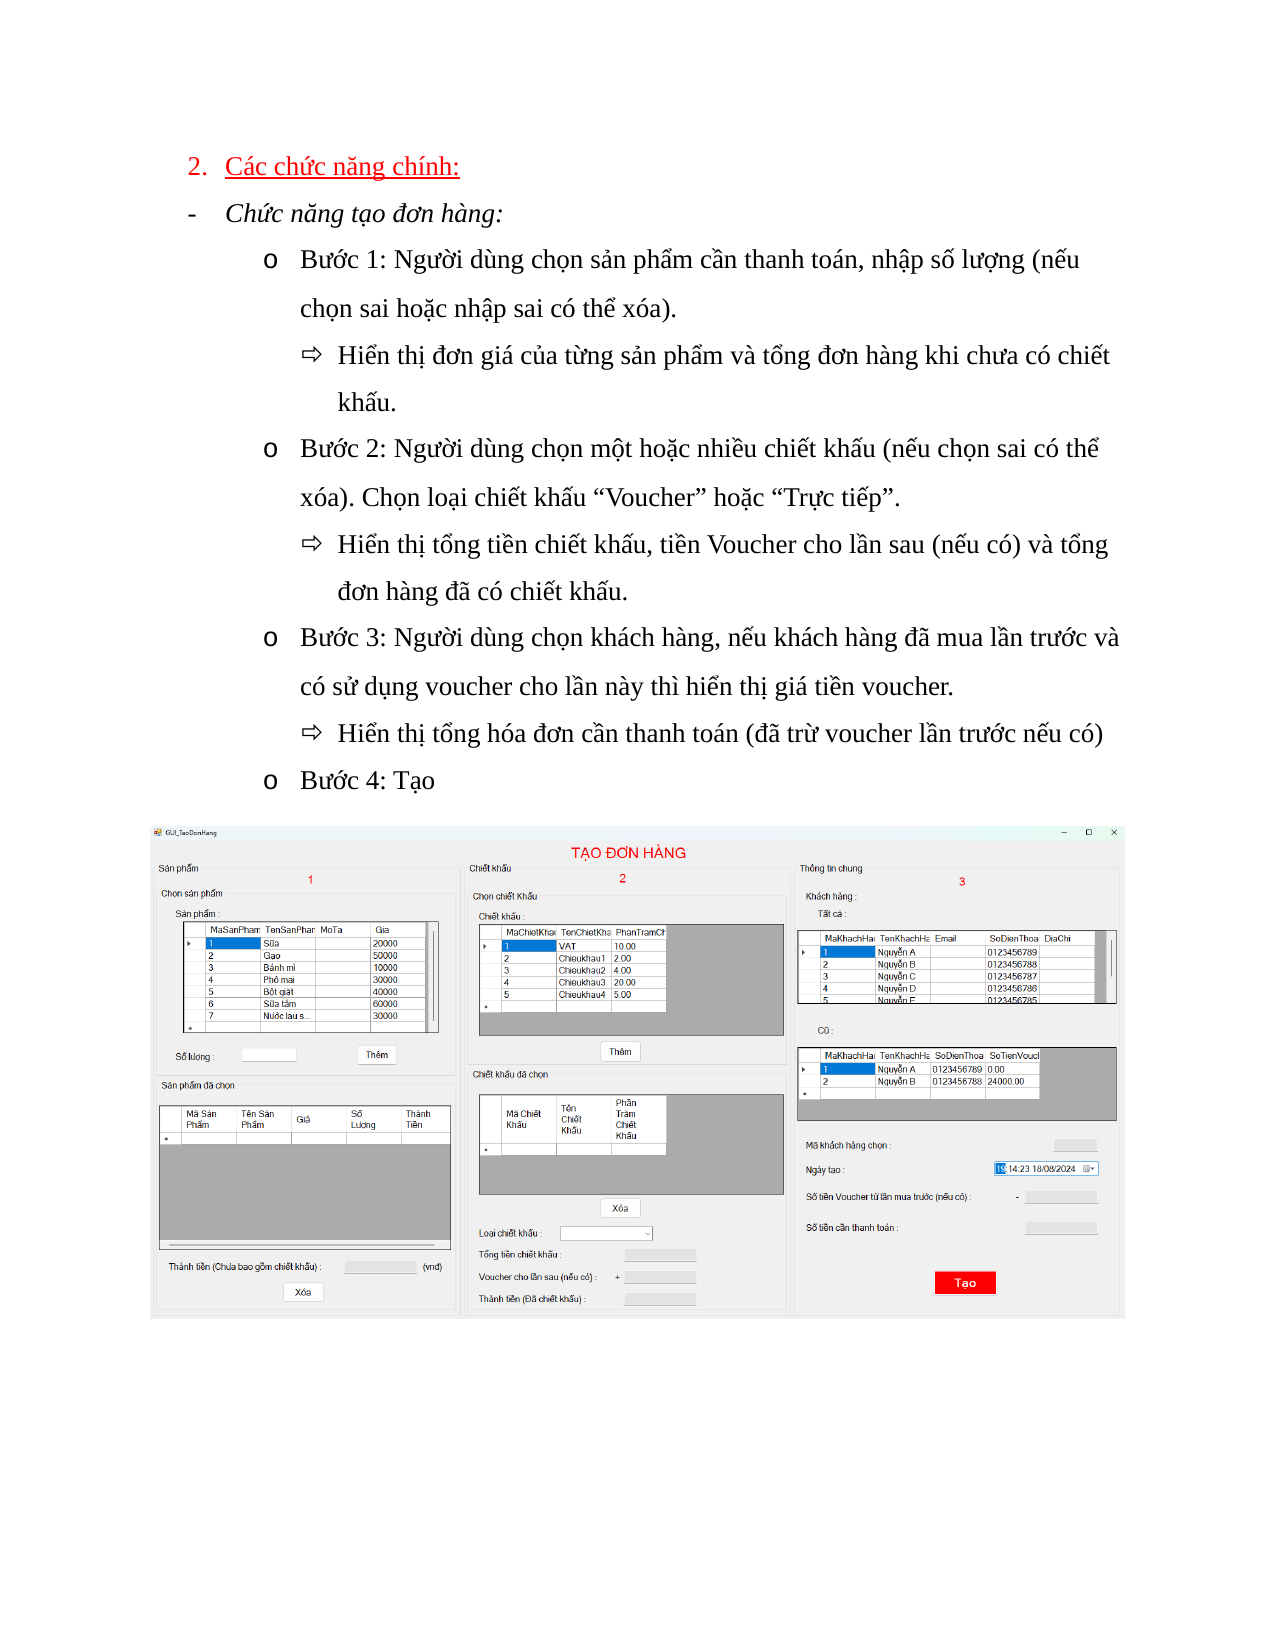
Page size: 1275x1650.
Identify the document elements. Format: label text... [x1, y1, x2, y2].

list Hiển thị đơn giá của từng sản phẩm và tổng đơn hàng khi chưa có chiết khấu. [300, 339, 1125, 417]
list Chức năng tạo đơn hàng: [187, 197, 1125, 228]
list Bước 3: Người dùng chọn khách hàng, nếu khách hàng đã mua lần trước và có sử dụng voucher cho lần này thì hiển thị giá tiền voucher. [262, 621, 1125, 702]
list Bước 4: Tạo [262, 764, 1125, 797]
picture [150, 826, 1125, 1319]
list Hiển thị tổng tiền chiết khấu, tiền Voucher cho lần sau (nếu có) và tổng đơn hàng đã có chiết khấu. [300, 528, 1125, 606]
list Hiển thị tổng hóa đơn cần thanh toán (đã trừ voucher lần trước nếu có) [300, 717, 1125, 748]
list Bước 1: Người dùng chọn sản phẩm cần thanh toán, nhập số lượng (nếu chọn sai hoặc nhập sai có thể xóa). [262, 243, 1125, 323]
list Bước 2: Người dùng chọn một hoặc nhiều chiết khấu (nếu chọn sai có thể xóa). Chọn loại chiết khấu “Voucher” hoặc “Trực tiếp”. [262, 432, 1125, 512]
list Các chức năng chính: [187, 150, 1125, 181]
